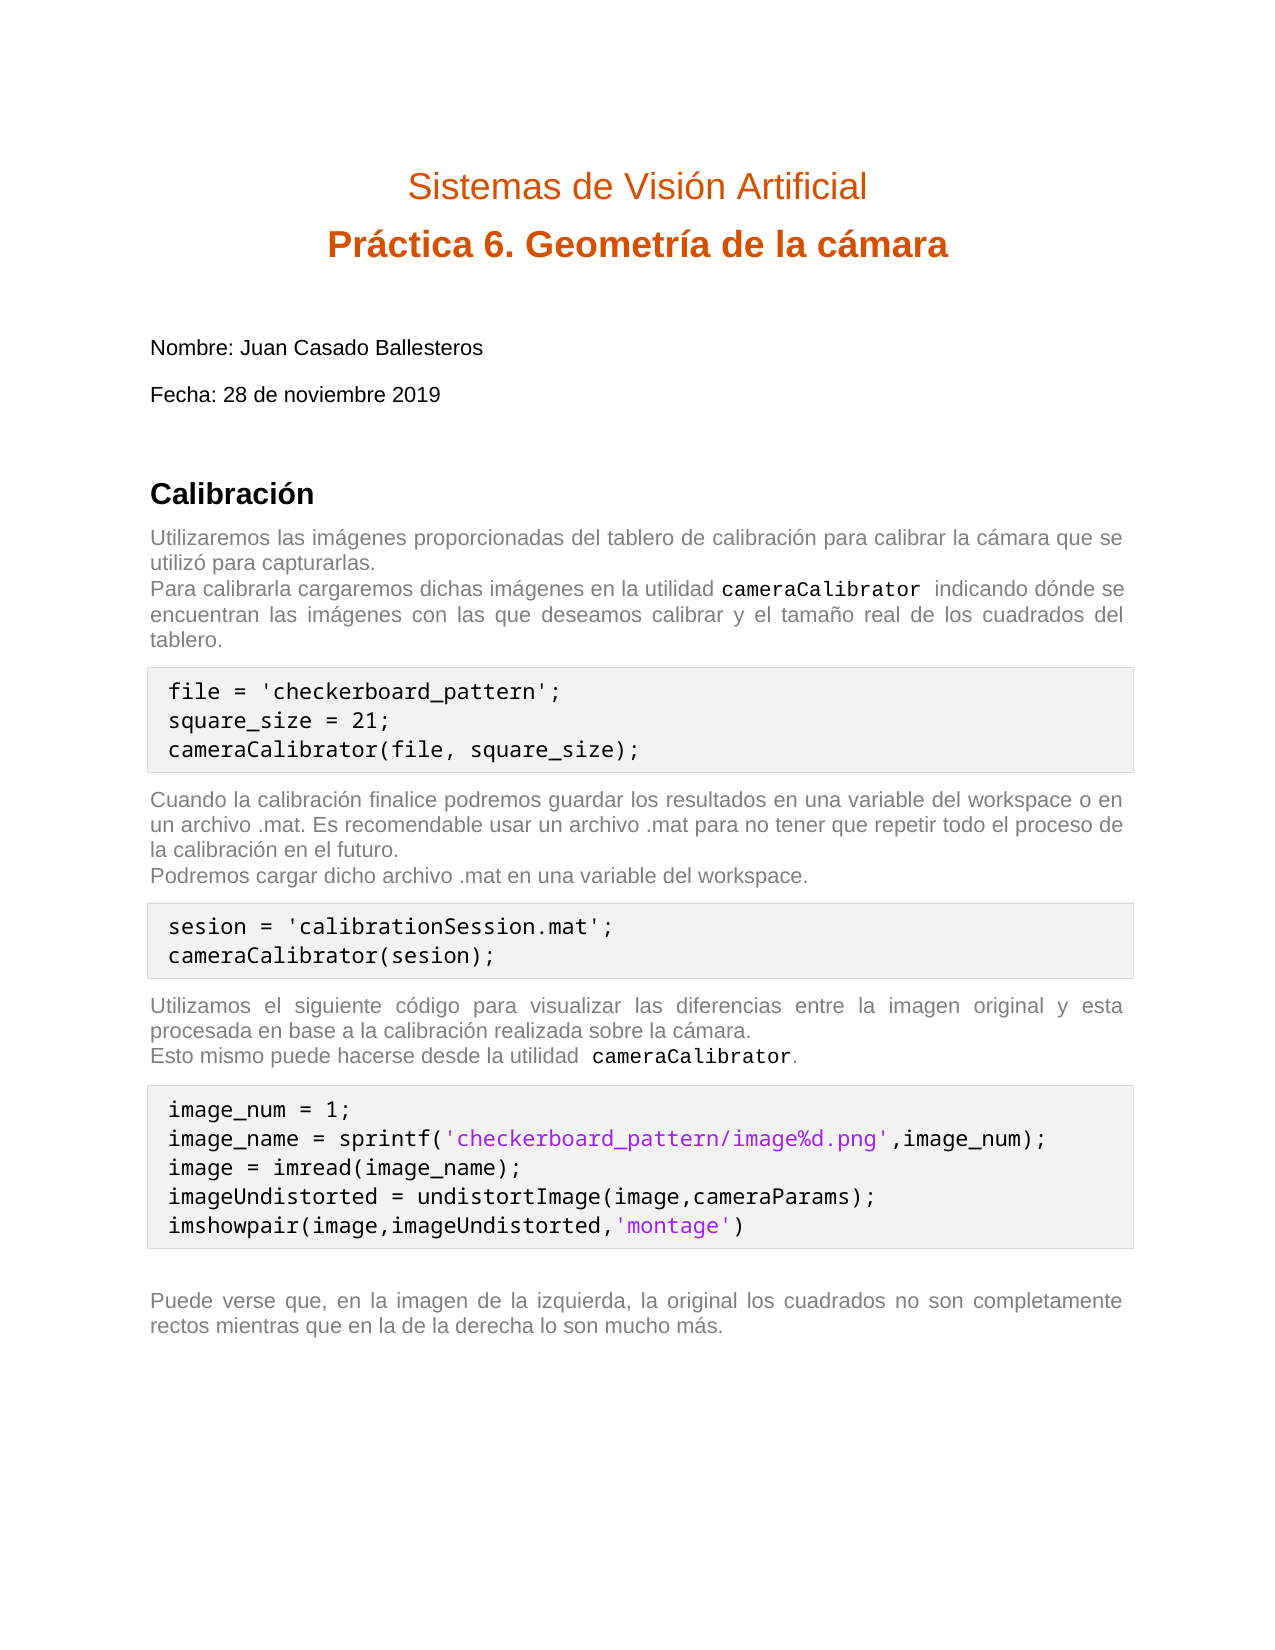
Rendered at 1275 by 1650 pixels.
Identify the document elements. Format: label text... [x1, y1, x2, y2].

text Fecha: 28 de noviembre 2019 [150, 381, 1125, 407]
text Podremos cargar dicho archivo .mat en una variable del workspace. [150, 863, 1125, 888]
text file = 'checkerboard_pattern'; [148, 668, 1133, 696]
text imageUndistorted = undistortImage(image,cameraParams); [148, 1172, 1133, 1201]
text Utilizamos el siguiente código para visualizar las diferencias entre la imagen original y esta procesada en base a la calibración realizada sobre la cámara. [150, 993, 1125, 1043]
text Nombre: Juan Casado Ballesteros [150, 334, 1125, 359]
title Práctica 6. Geometría de la cámara [150, 222, 1125, 265]
text Para calibrarla cargaremos dichas imágenes en la utilidad cameraCalibrator indicando dónde se encuentran las imágenes con las que deseamos calibrar y el tamaño real de los cuadrados del tablero. [150, 575, 1125, 653]
text Utilizaremos las imágenes proporcionadas del tablero de calibración para calibrar la cámara que se utilizó para capturarlas. [150, 525, 1125, 575]
text image = imread(image_name); [148, 1143, 1133, 1172]
text imshowpair(image,imageUndistorted,'montage') [148, 1201, 1133, 1248]
text Puede verse que, en la imagen de la izquierda, la original los cuadrados no son completamente rectos mientras que en la de la derecha lo son mucho más. [150, 1288, 1125, 1338]
text image_name = sprintf('checkerboard_pattern/image%d.png',image_num); [148, 1114, 1133, 1143]
text cameraCalibrator(file, square_size); [148, 726, 1133, 772]
title Sistemas de Visión Artificial [150, 164, 1125, 208]
text sesion = 'calibrationSession.mat'; [148, 904, 1133, 932]
text Cuando la calibración finalice podremos guardar los resultados en una variable del workspace o en un archivo .mat. Es recomendable usar un archivo .mat para no tener que repetir todo el proceso de la calibración en el futuro. [150, 787, 1125, 863]
text square_size = 21; [148, 696, 1133, 726]
subtitle Calibración [150, 476, 1125, 510]
text cameraCalibrator(sesion); [148, 932, 1133, 978]
text image_num = 1; [148, 1086, 1133, 1114]
text Esto mismo puede hacerse desde la utilidad cameraCalibrator. [150, 1043, 1125, 1070]
